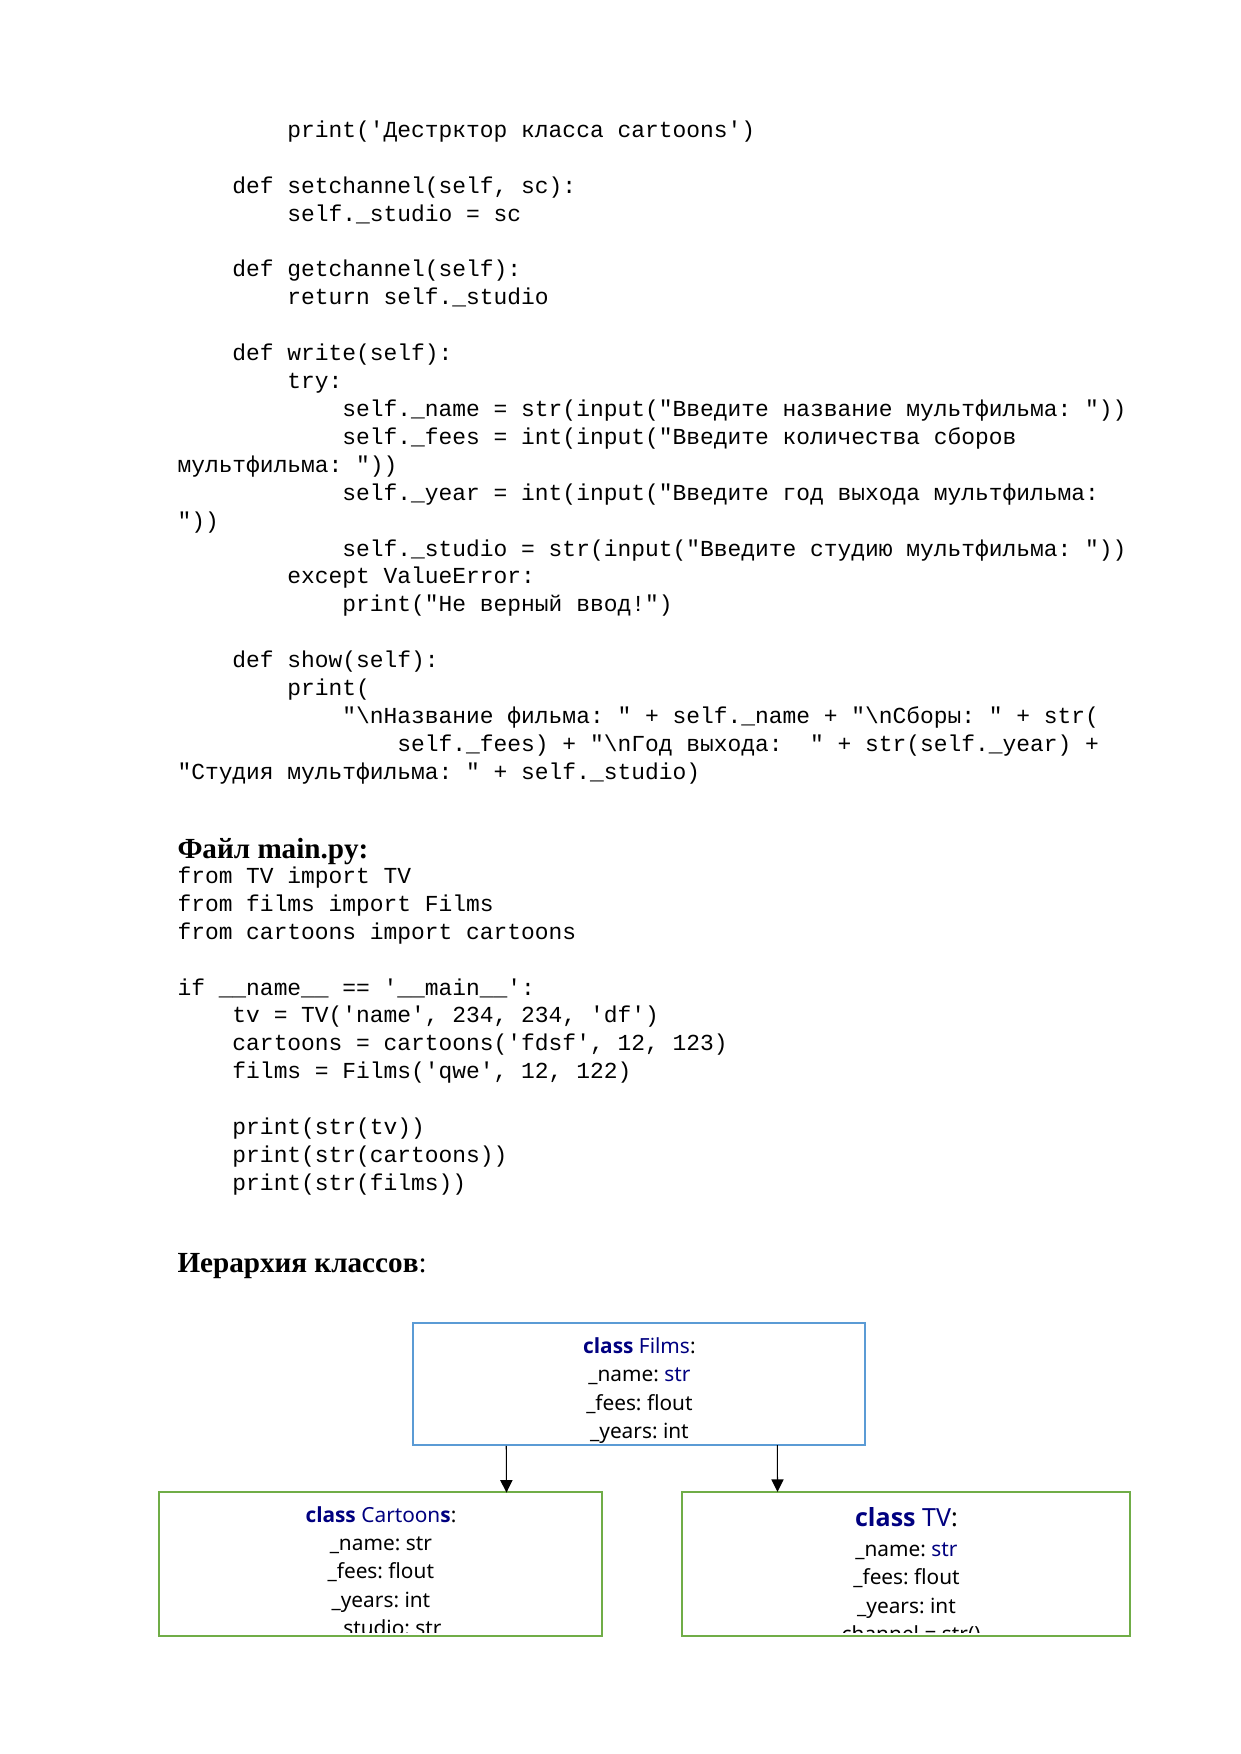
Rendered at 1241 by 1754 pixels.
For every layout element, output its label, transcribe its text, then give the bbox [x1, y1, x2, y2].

text Иерархия классов: [177, 1245, 1152, 1278]
text from TV import TV from films import Films from cartoons import cartoons if __name__ == '__main__': tv = TV('name', 234, 234, 'df') cartoons = cartoons('fdsf', 12, 123) films = Films('qwe', 12, 122) print(str(tv)) print(str(cartoons)) print(str(films)) [177, 864, 1152, 1197]
text Файл main.py: [177, 831, 1152, 864]
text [177, 118, 1152, 786]
